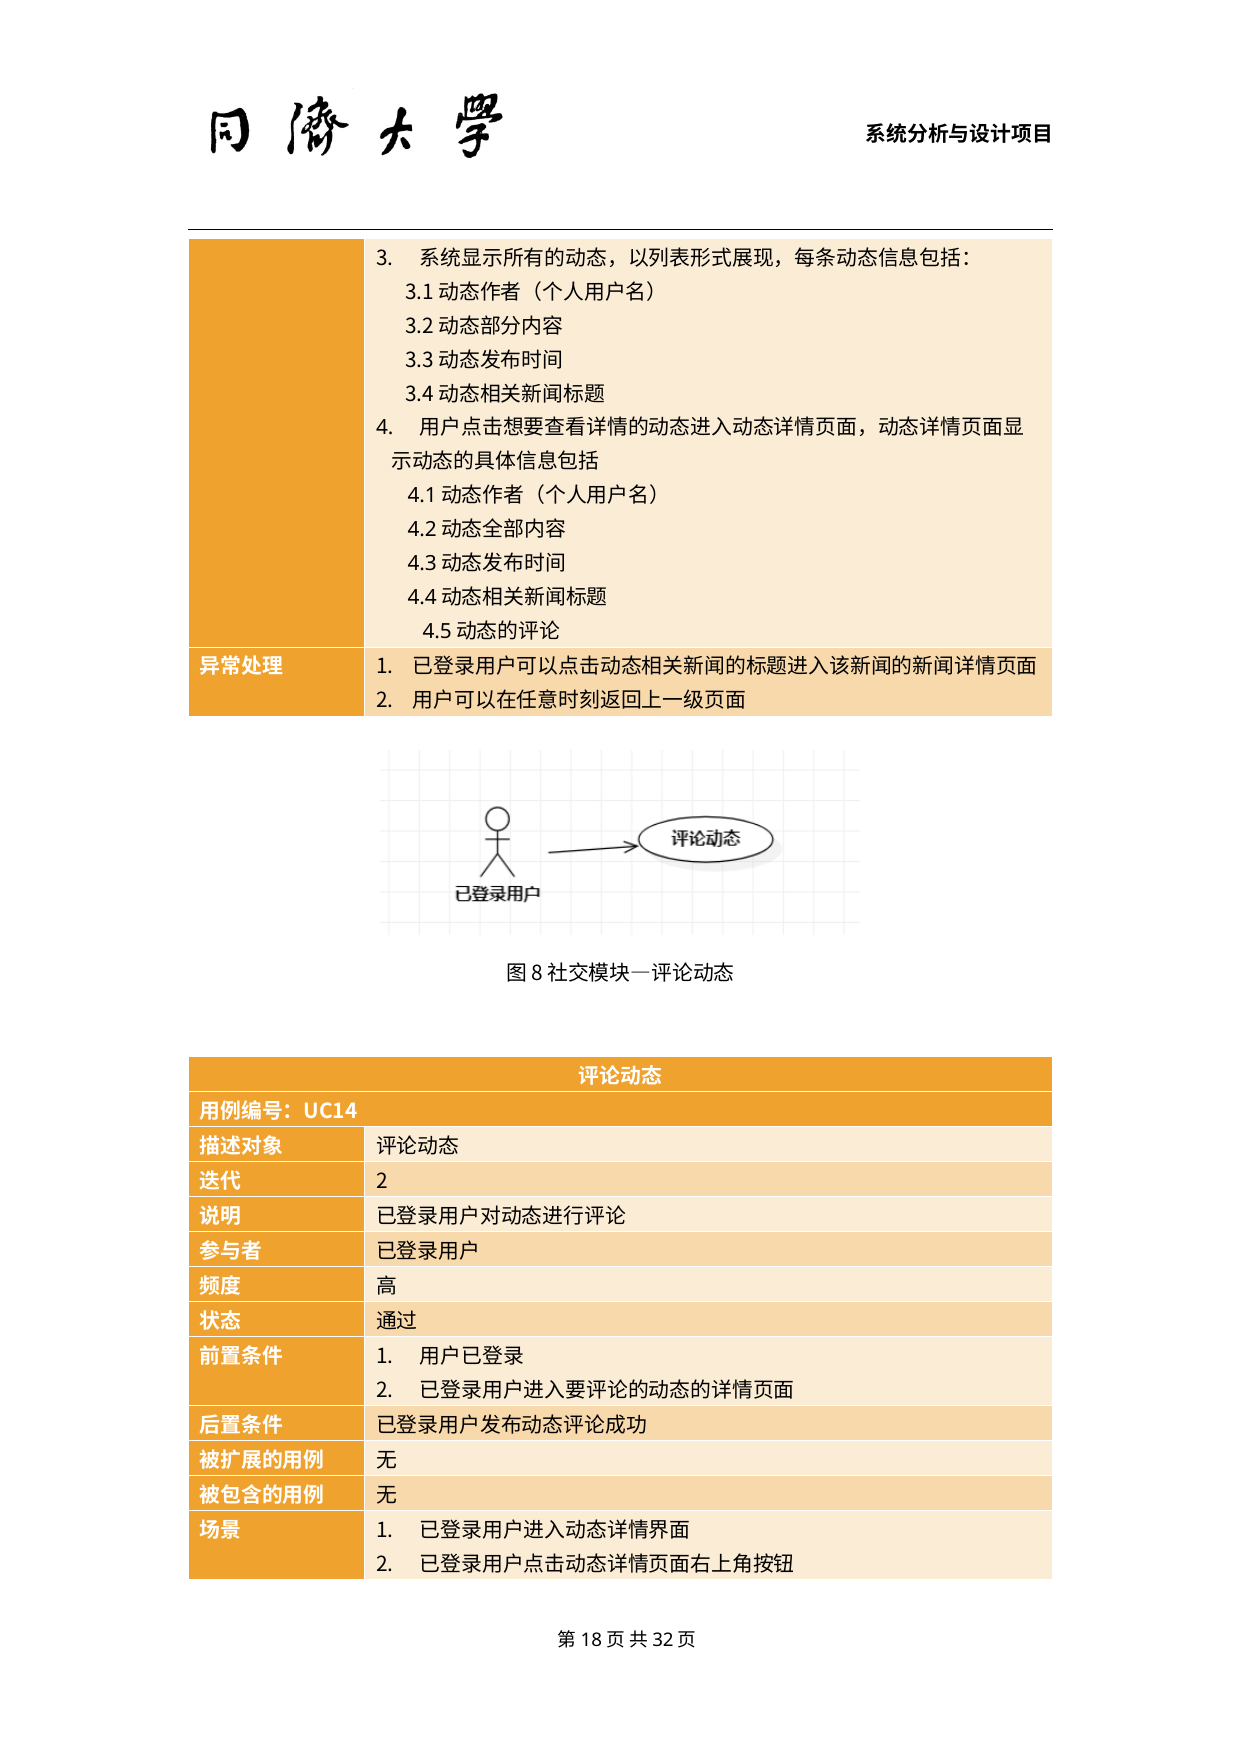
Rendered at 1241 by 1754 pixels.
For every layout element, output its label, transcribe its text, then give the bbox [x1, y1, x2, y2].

text 图8 社交模块—评论动态 [187, 954, 1053, 988]
table_cell 异常处理 [189, 648, 364, 716]
table_cell 说明 [189, 1197, 364, 1231]
table_cell 描述对象 [189, 1127, 364, 1161]
picture [188, 86, 520, 165]
table_cell 已登录用户 [365, 1232, 1052, 1266]
table_cell 通过 [365, 1302, 1052, 1336]
table_cell 后置条件 [189, 1406, 364, 1440]
table_cell 2 [365, 1162, 1052, 1196]
table_cell 已登录用户可以点击动态相关新闻的标题进入该新闻的新闻详情页面 用户可以在任意时刻返回上一级页面 [365, 648, 1052, 716]
table_cell 迭代 [189, 1162, 364, 1196]
table_cell 用户已登录 已登录用户进入要评论的动态的详情页面 [365, 1337, 1052, 1405]
table_cell 被扩展的用例 [189, 1441, 364, 1475]
table_cell 被包含的用例 [189, 1476, 364, 1510]
table_cell 场景 [189, 1511, 364, 1579]
table_cell 频度 [189, 1267, 364, 1301]
table_cell 场景 [189, 239, 364, 647]
table_cell 已登录用户对动态进行评论 [365, 1197, 1052, 1231]
table_cell 已登录用户发布动态评论成功 [365, 1406, 1052, 1440]
table_cell 参与者 [189, 1232, 364, 1266]
table_cell 用例编号：UC14 [189, 1092, 1052, 1126]
table_cell 状态 [189, 1302, 364, 1336]
table_cell 无 [365, 1441, 1052, 1475]
table_header 评论动态 [189, 1057, 1052, 1091]
table_cell 前置条件 [189, 1337, 364, 1405]
picture [380, 750, 860, 935]
table_cell 评论动态 [365, 1127, 1052, 1161]
table_cell 高 [365, 1267, 1052, 1301]
table_cell 已登录用户进入动态详情界面 已登录用户点击动态详情页面右上角按钮 系统显示“评论”按钮 已登录用户点击“评论”按钮 已登录用户输入评论的内容 已登录用户点击“确定”按钮，发布评论，系统显示发布评论成功 已登录用户点击“取消”按钮，取消发布评论，发布评论失败 [365, 1511, 1052, 1579]
table_cell 无 [365, 1476, 1052, 1510]
